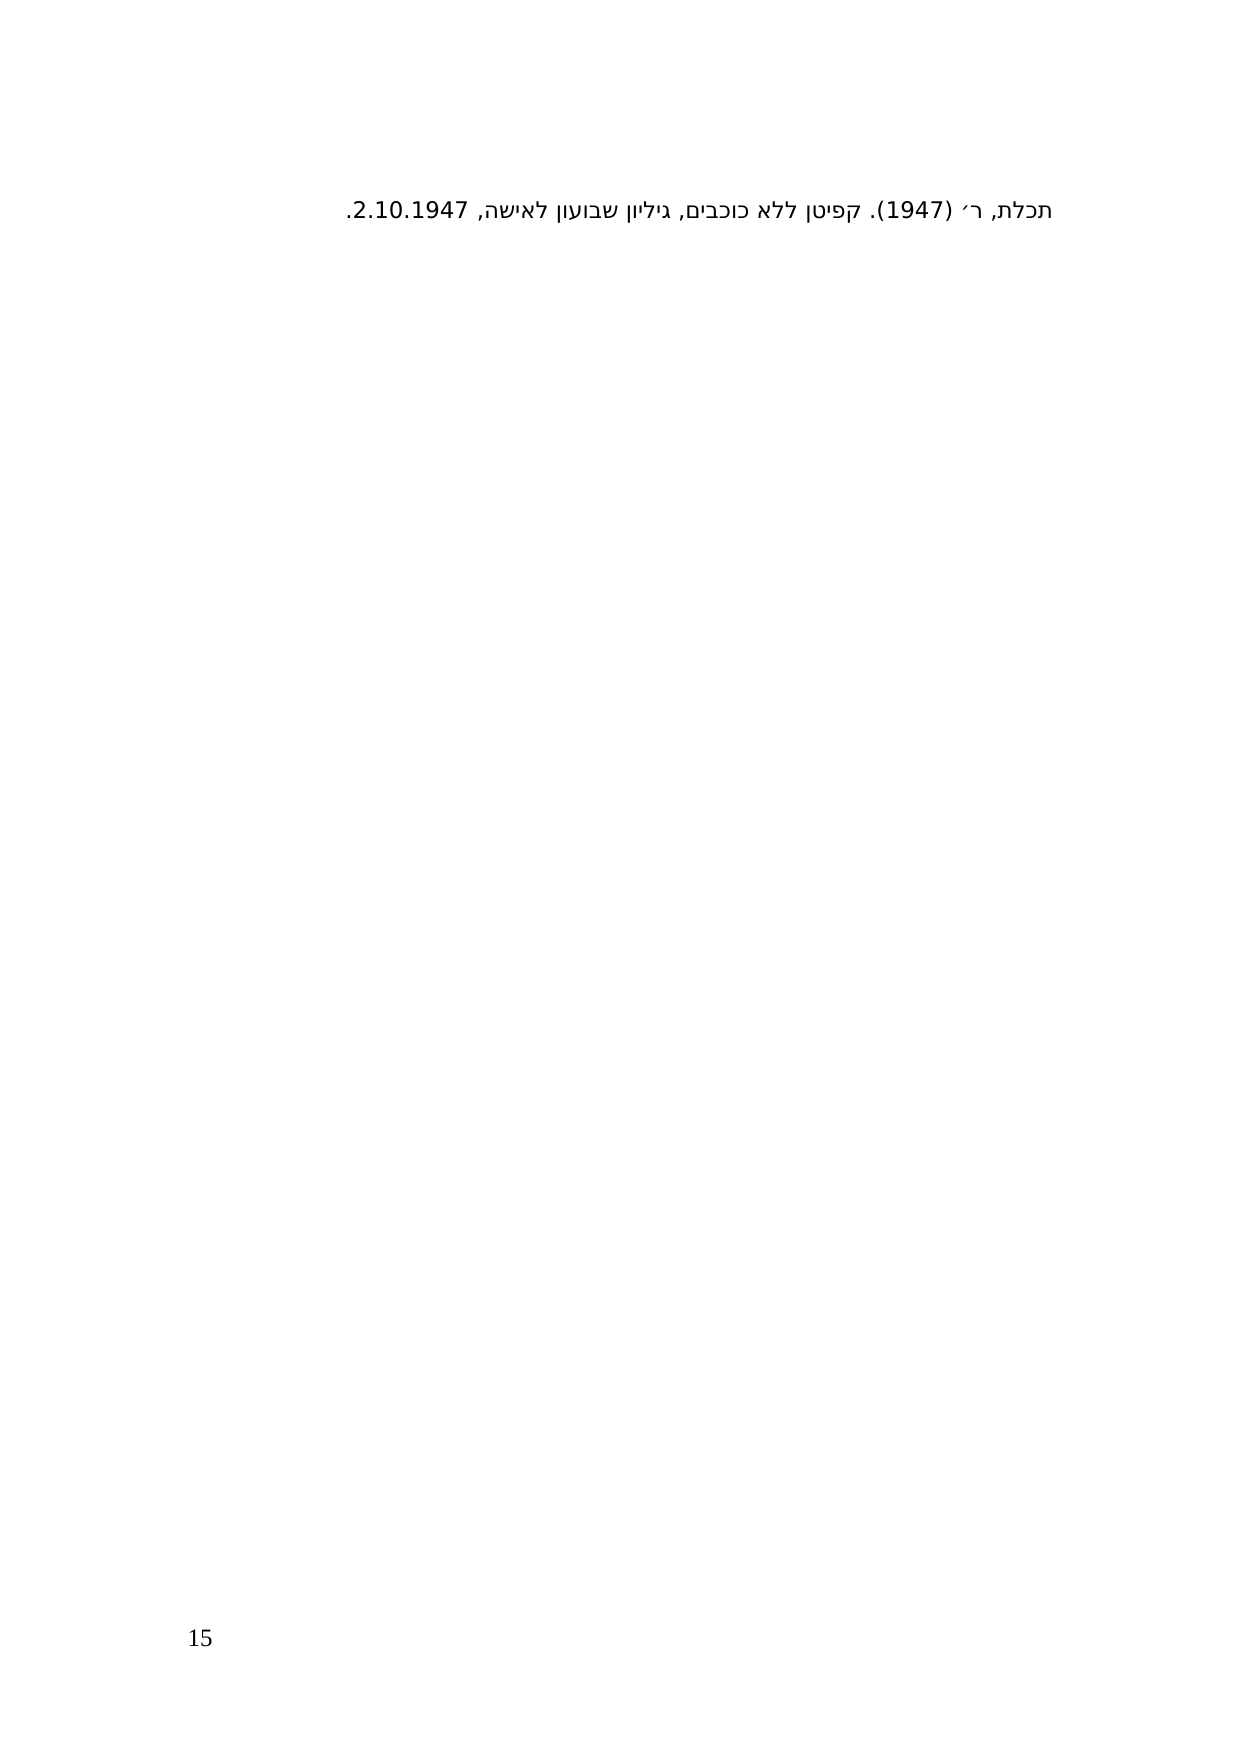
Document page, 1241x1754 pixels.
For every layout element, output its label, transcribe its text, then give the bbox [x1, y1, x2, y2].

text תכלת, ר׳ (1947). קפיטן ללא כוכבים, גיליון שבועון לאישה, 2.10.1947. [187, 197, 1053, 223]
